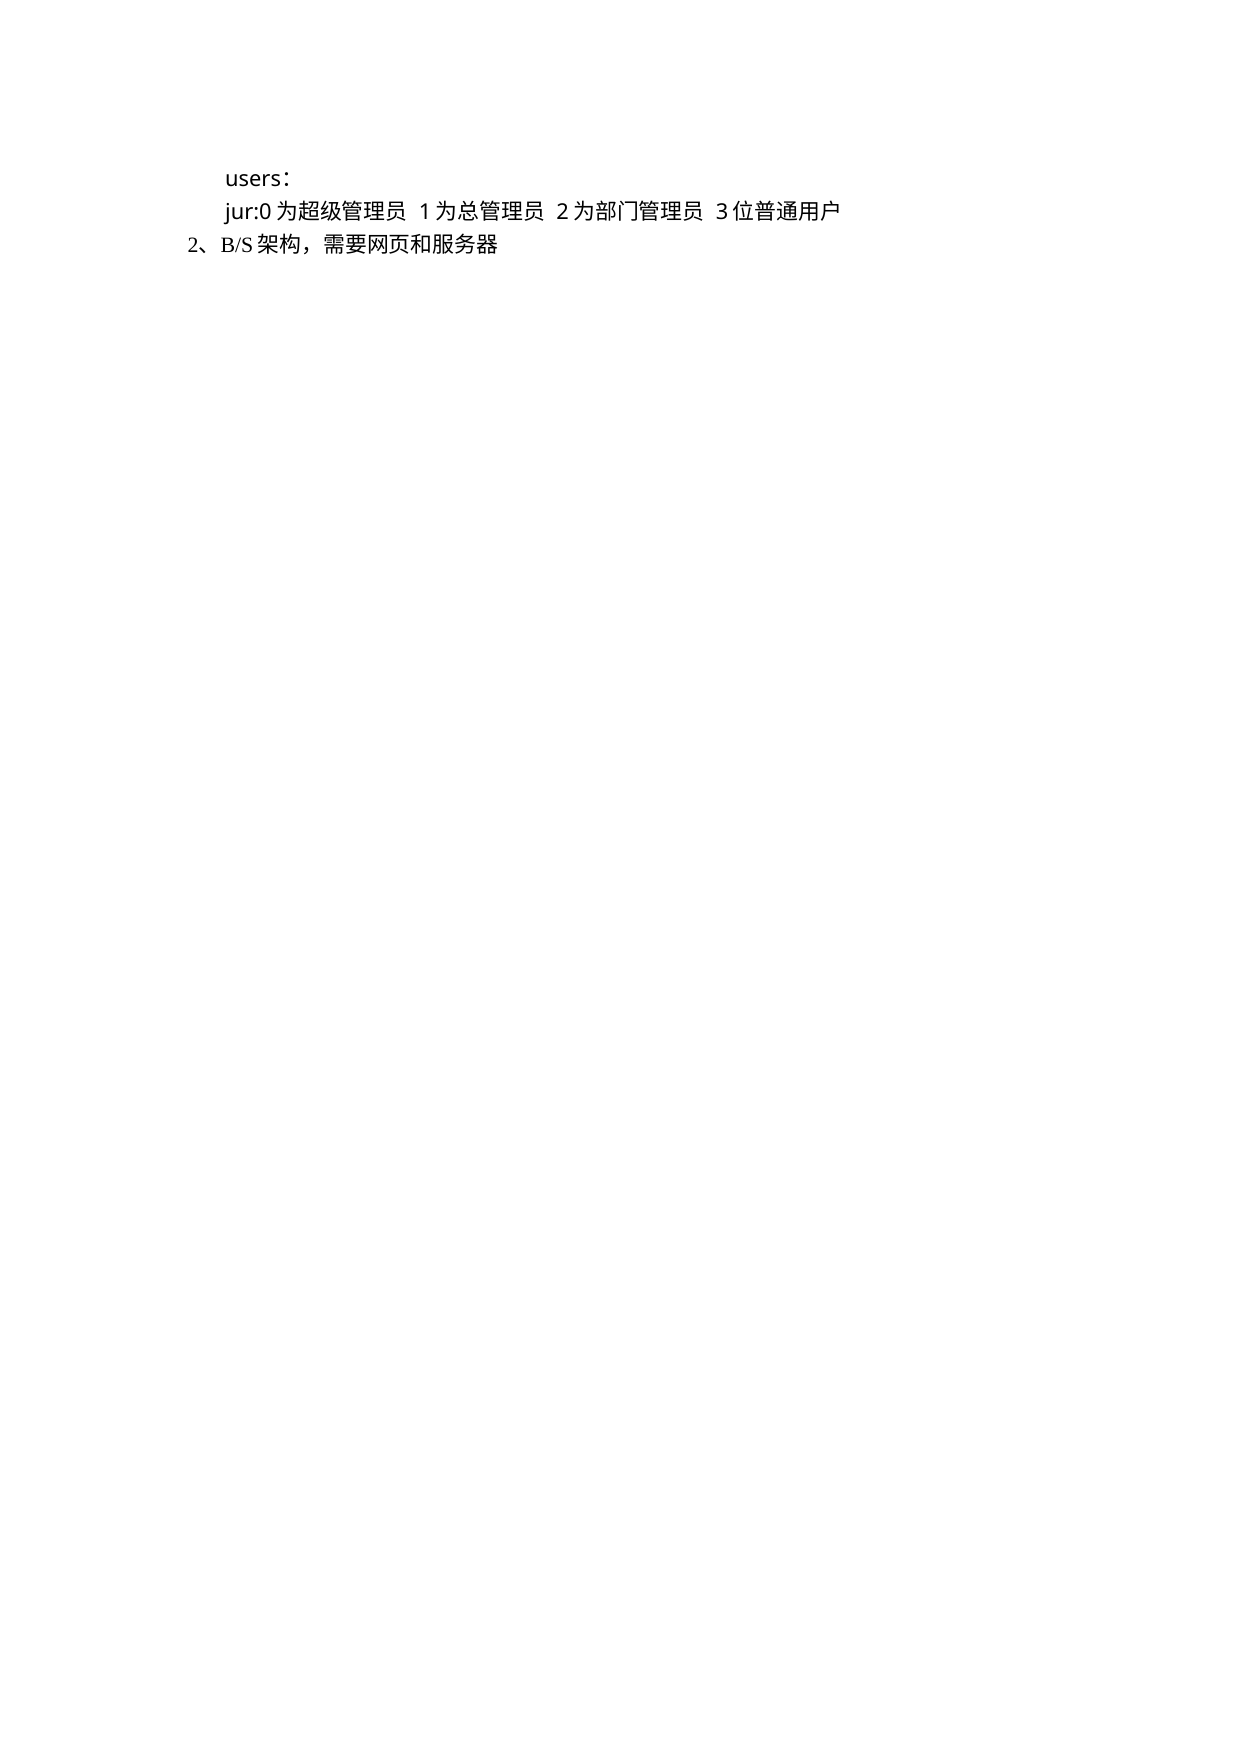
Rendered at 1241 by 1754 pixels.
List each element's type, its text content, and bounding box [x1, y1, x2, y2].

list jur:0为超级管理员 1为总管理员 2为部门管理员 3位普通用户 [225, 194, 1053, 227]
text 2、B/S架构，需要网页和服务器 [187, 227, 1053, 259]
list users： [225, 162, 1053, 194]
